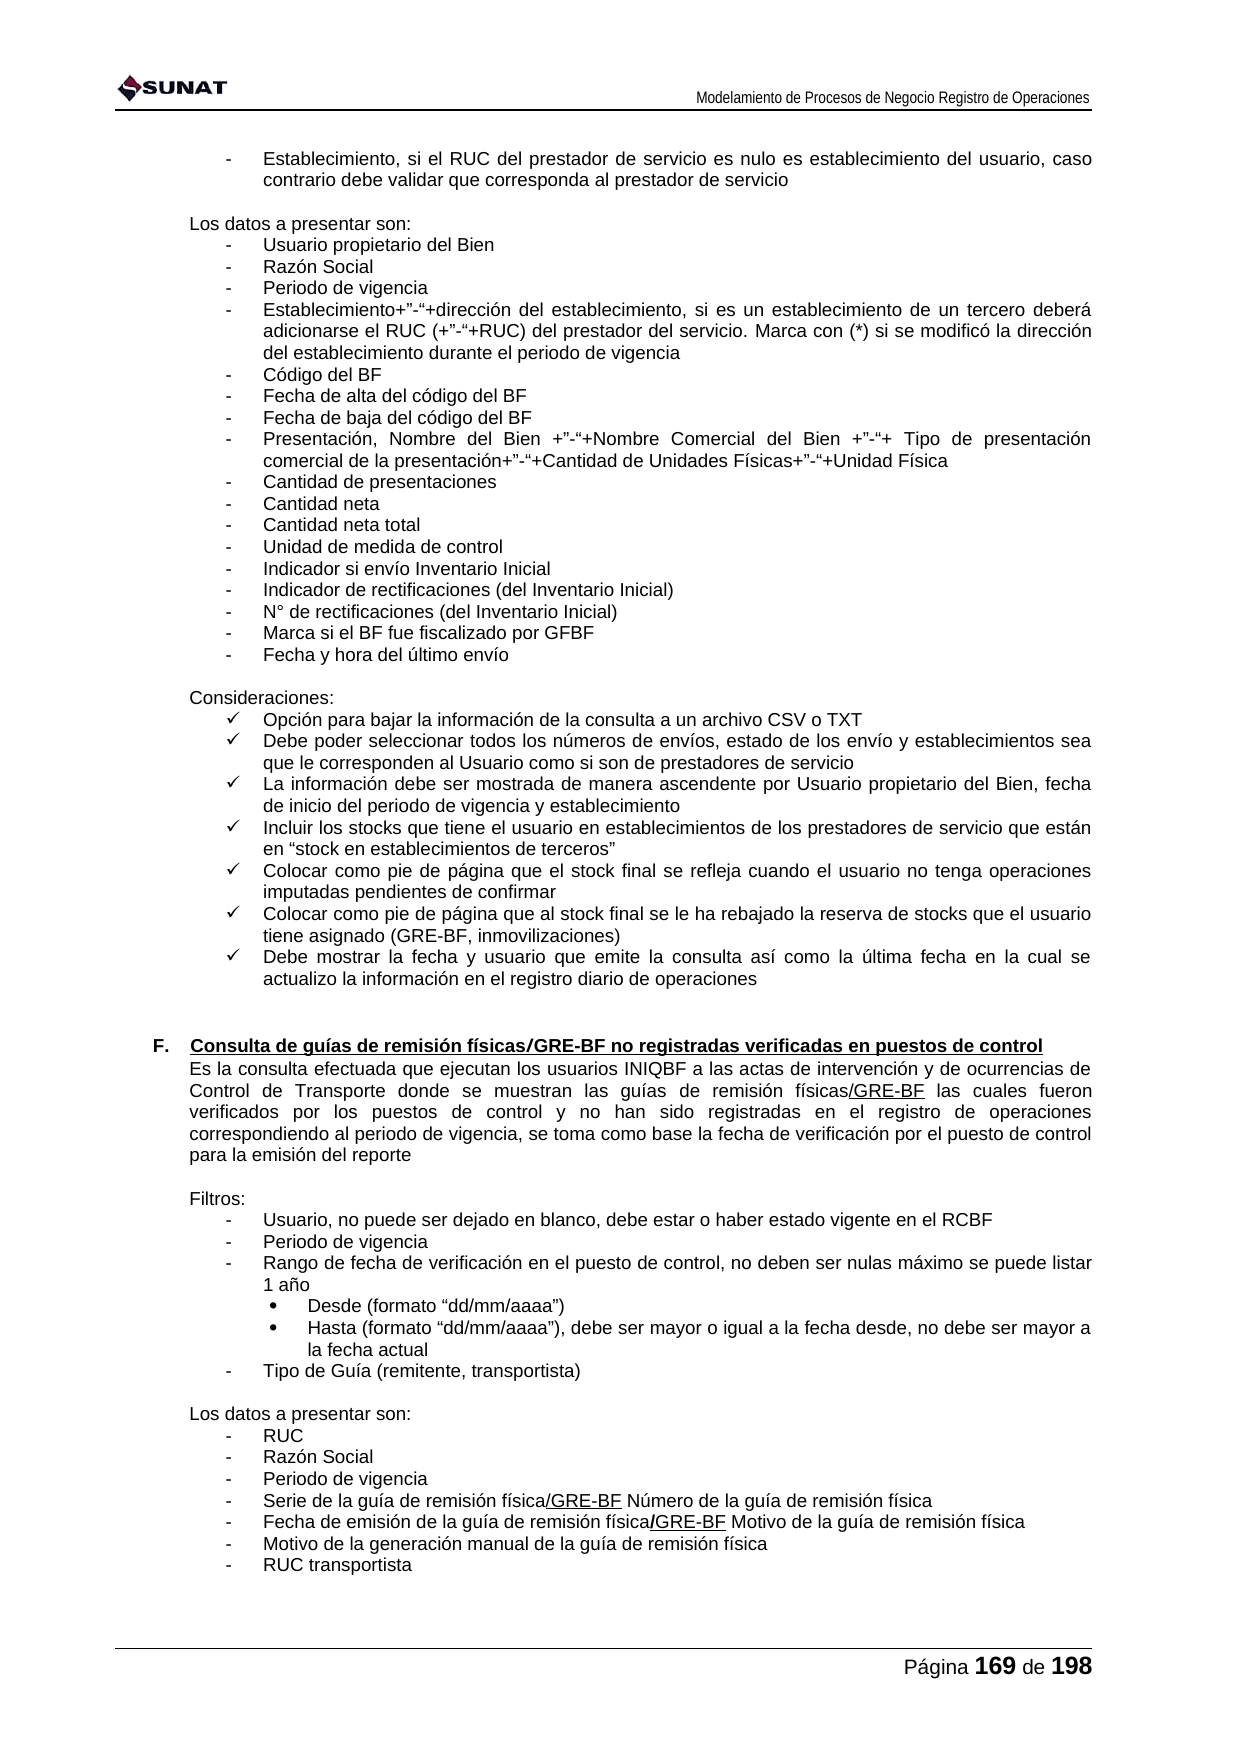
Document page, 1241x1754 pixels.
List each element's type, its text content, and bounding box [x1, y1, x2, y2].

list Periodo de vigencia [225, 277, 1092, 299]
list Presentación, Nombre del Bien +”-“+Nombre Comercial del Bien +”-“+ Tipo de presentación comercial de la presentación+”-“+Cantidad de Unidades Físicas+”-“+Unidad Física [225, 428, 1092, 471]
list Fecha de baja del código del BF [225, 406, 1092, 428]
list RUC [225, 1425, 1092, 1446]
picture [115, 73, 229, 104]
list Fecha de alta del código del BF [225, 385, 1092, 406]
list Razón Social [225, 256, 1092, 277]
list Cantidad de presentaciones [225, 471, 1092, 493]
list Fecha de emisión de la guía de remisión física/GRE-BF Motivo de la guía de remisión física [225, 1511, 1092, 1533]
list Debe mostrar la fecha y usuario que emite la consulta así como la última fecha en la cual se actualizo la información en el registro diario de operaciones [225, 946, 1092, 989]
list Incluir los stocks que tiene el usuario en establecimientos de los prestadores de servicio que están en “stock en establecimientos de terceros” [225, 816, 1092, 860]
list Opción para bajar la información de la consulta a un archivo CSV o TXT [225, 708, 1092, 730]
list Establecimiento+”-“+dirección del establecimiento, si es un establecimiento de un tercero deberá adicionarse el RUC (+”-“+RUC) del prestador del servicio. Marca con (*) si se modificó la dirección del establecimiento durante el periodo de vigencia [225, 299, 1092, 363]
list Serie de la guía de remisión física/GRE-BF Número de la guía de remisión física [225, 1489, 1092, 1511]
list Periodo de vigencia [225, 1231, 1092, 1252]
list Cantidad neta total [225, 514, 1092, 536]
list Motivo de la generación manual de la guía de remisión física [225, 1533, 1092, 1554]
list Los datos a presentar son: [189, 1403, 1092, 1425]
list La información debe ser mostrada de manera ascendente por Usuario propietario del Bien, fecha de inicio del periodo de vigencia y establecimiento [225, 773, 1092, 816]
list Indicador si envío Inventario Inicial [225, 557, 1092, 579]
list Debe poder seleccionar todos los números de envíos, estado de los envío y establecimientos sea que le corresponden al Usuario como si son de prestadores de servicio [225, 730, 1092, 773]
list Desde (formato “dd/mm/aaaa”) [270, 1295, 1092, 1317]
list Consulta de guías de remisión físicas/GRE-BF no registradas verificadas en puestos de control [153, 1032, 1092, 1058]
list Razón Social [225, 1446, 1092, 1468]
list Cantidad neta [225, 493, 1092, 514]
list Unidad de medida de control [225, 536, 1092, 557]
list Es la consulta efectuada que ejecutan los usuarios INIQBF a las actas de intervención y de ocurrencias de Control de Transporte donde se muestran las guías de remisión físicas/GRE-BF las cuales fueron verificados por los puestos de control y no han sido registradas en el registro de operaciones correspondiendo al periodo de vigencia, se toma como base la fecha de verificación por el puesto de control para la emisión del reporte [189, 1058, 1092, 1166]
list Establecimiento, si el RUC del prestador de servicio es nulo es establecimiento del usuario, caso contrario debe validar que corresponda al prestador de servicio [225, 148, 1092, 191]
list N° de rectificaciones (del Inventario Inicial) [225, 601, 1092, 622]
list Usuario, no puede ser dejado en blanco, debe estar o haber estado vigente en el RCBF [225, 1209, 1092, 1231]
list Fecha y hora del último envío [225, 644, 1092, 665]
list Colocar como pie de página que al stock final se le ha rebajado la reserva de stocks que el usuario tiene asignado (GRE-BF, inmovilizaciones) [225, 903, 1092, 946]
text Los datos a presentar son: [189, 212, 1092, 234]
list Tipo de Guía (remitente, transportista) [225, 1360, 1092, 1382]
text Consideraciones: [189, 687, 1092, 708]
list Hasta (formato “dd/mm/aaaa”), debe ser mayor o igual a la fecha desde, no debe ser mayor a la fecha actual [270, 1317, 1092, 1360]
list Periodo de vigencia [225, 1468, 1092, 1489]
list Rango de fecha de verificación en el puesto de control, no deben ser nulas máximo se puede listar 1 año [225, 1252, 1092, 1295]
list Colocar como pie de página que el stock final se refleja cuando el usuario no tenga operaciones imputadas pendientes de confirmar [225, 860, 1092, 903]
list Indicador de rectificaciones (del Inventario Inicial) [225, 579, 1092, 601]
list Código del BF [225, 363, 1092, 385]
list Usuario propietario del Bien [225, 234, 1092, 256]
list Marca si el BF fue fiscalizado por GFBF [225, 622, 1092, 644]
list Filtros: [189, 1187, 1092, 1209]
list RUC transportista [225, 1554, 1092, 1576]
